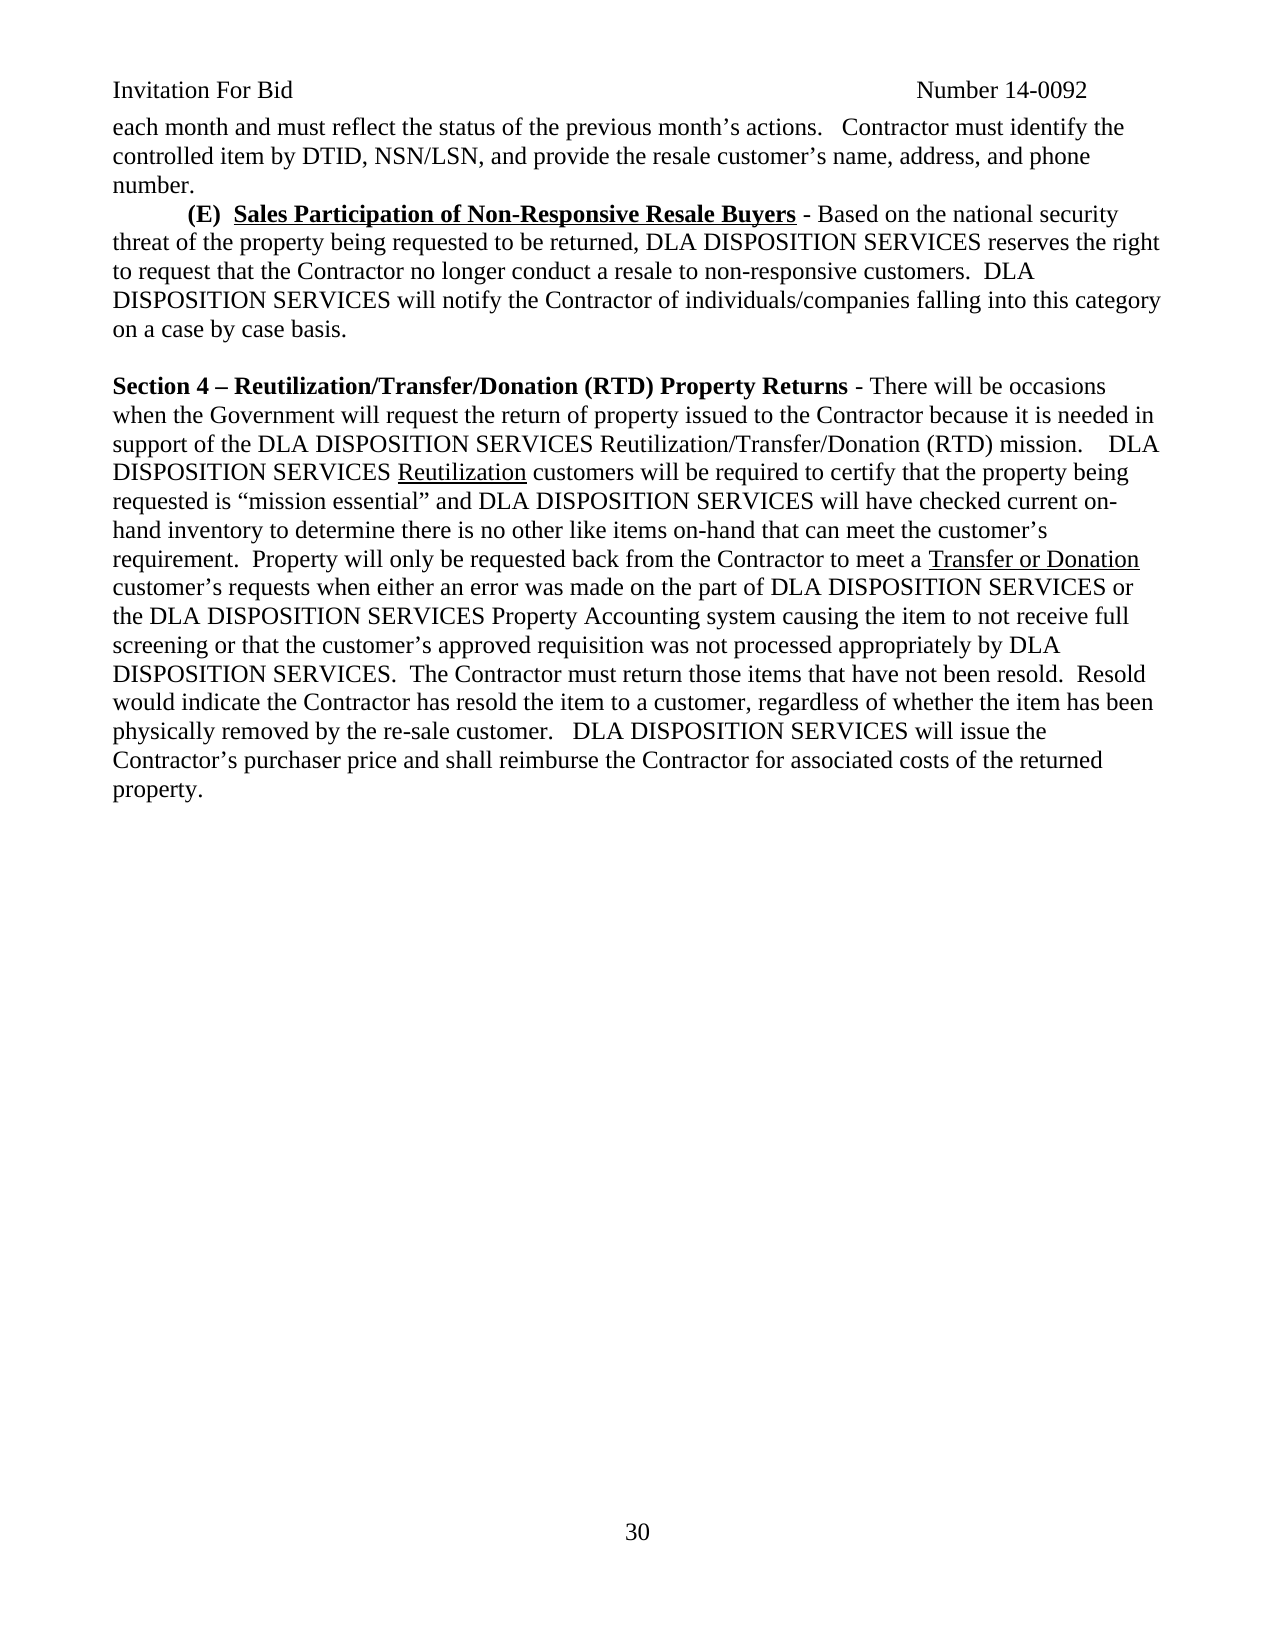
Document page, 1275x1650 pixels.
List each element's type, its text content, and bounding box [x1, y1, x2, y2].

text (E) Sales Participation of Non-Responsive Resale Buyers - Based on the national security threat of the property being requested to be returned, DLA DISPOSITION SERVICES reserves the right to request that the Contractor no longer conduct a resale to non-responsive customers. DLA DISPOSITION SERVICES will notify the Contractor of individuals/companies falling into this category on a case by case basis. [112, 199, 1162, 342]
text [112, 112, 1162, 199]
text Section 4 – Reutilization/Transfer/Donation (RTD) Property Returns - There will be occasions when the Government will request the return of property issued to the Contractor because it is needed in support of the DLA DISPOSITION SERVICES Reutilization/Transfer/Donation (RTD) mission. DLA DISPOSITION SERVICES Reutilization customers will be required to certify that the property being requested is “mission essential” and DLA DISPOSITION SERVICES will have checked current on-hand inventory to determine there is no other like items on-hand that can meet the customer’s requirement. Property will only be requested back from the Contractor to meet a Transfer or Donation customer’s requests when either an error was made on the part of DLA DISPOSITION SERVICES or the DLA DISPOSITION SERVICES Property Accounting system causing the item to not receive full screening or that the customer’s approved requisition was not processed appropriately by DLA DISPOSITION SERVICES. The Contractor must return those items that have not been resold. Resold would indicate the Contractor has resold the item to a customer, regardless of whether the item has been physically removed by the re-sale customer. DLA DISPOSITION SERVICES will issue the Contractor’s purchaser price and shall reimburse the Contractor for associated costs of the returned property. [112, 371, 1162, 802]
